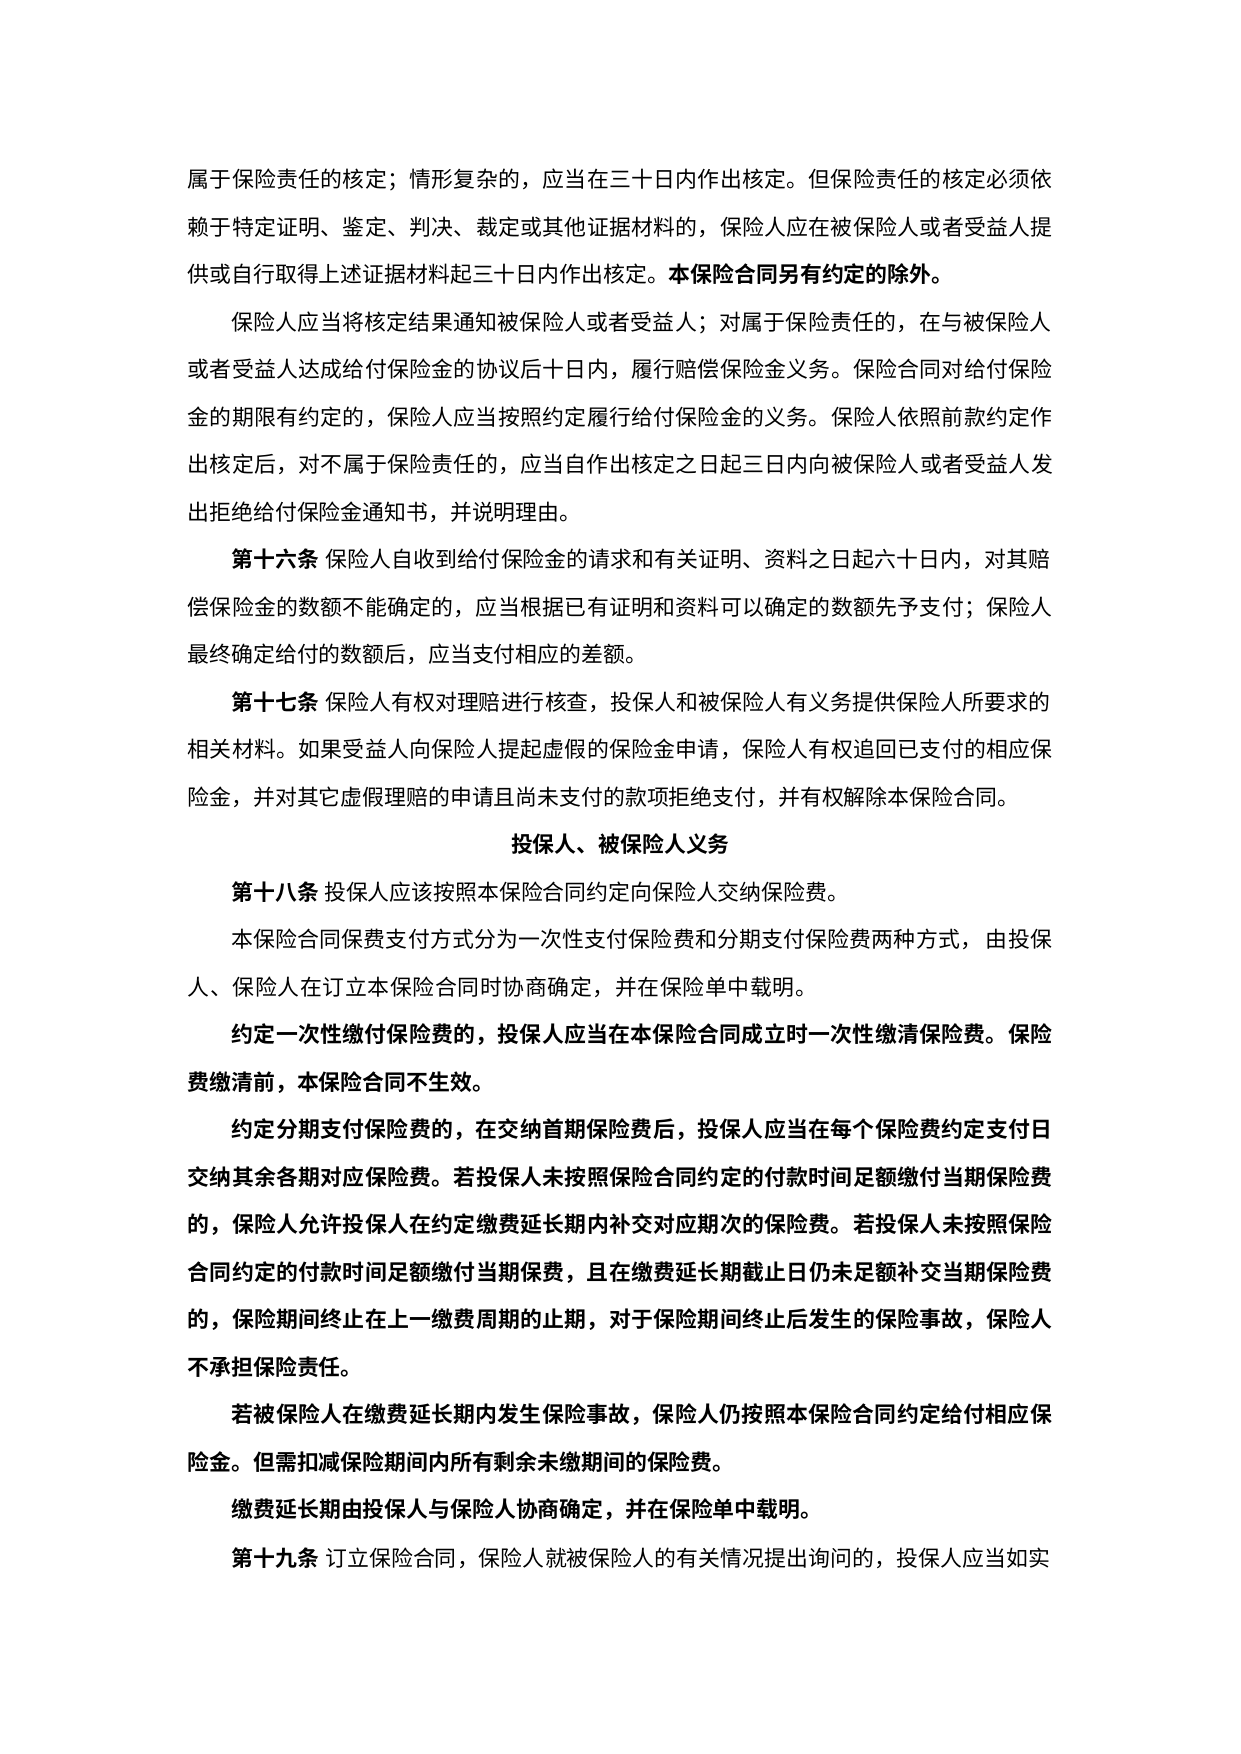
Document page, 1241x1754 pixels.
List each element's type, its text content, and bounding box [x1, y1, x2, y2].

text 本保险合同保费支付方式分为一次性支付保险费和分期支付保险费两种方式，由投保人、保险人在订立本保险合同时协商确定，并在保险单中载明。 [187, 922, 1053, 1001]
text 投保人、被保险人义务 [187, 827, 1053, 859]
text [187, 1540, 1053, 1573]
text 保险人应当将核定结果通知被保险人或者受益人；对属于保险责任的，在与被保险人或者受益人达成给付保险金的协议后十日内，履行赔偿保险金义务。保险合同对给付保险金的期限有约定的，保险人应当按照约定履行给付保险金的义务。保险人依照前款约定作出核定后，对不属于保险责任的，应当自作出核定之日起三日内向被保险人或者受益人发出拒绝给付保险金通知书，并说明理由。 [187, 304, 1053, 526]
text 缴费延长期由投保人与保险人协商确定，并在保险单中载明。 [187, 1492, 1053, 1524]
list 第十六条 保险人自收到给付保险金的请求和有关证明、资料之日起六十日内，对其赔偿保险金的数额不能确定的，应当根据已有证明和资料可以确定的数额先予支付；保险人最终确定给付的数额后，应当支付相应的差额。 [187, 542, 1053, 669]
list 第十七条 保险人有权对理赔进行核查，投保人和被保险人有义务提供保险人所要求的相关材料。如果受益人向保险人提起虚假的保险金申请，保险人有权追回已支付的相应保险金，并对其它虚假理赔的申请且尚未支付的款项拒绝支付，并有权解除本保险合同。 [187, 684, 1053, 811]
list 第十八条 投保人应该按照本保险合同约定向保险人交纳保险费。 [187, 874, 1053, 906]
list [187, 162, 1053, 289]
list 约定分期支付保险费的，在交纳首期保险费后，投保人应当在每个保险费约定支付日交纳其余各期对应保险费。若投保人未按照保险合同约定的付款时间足额缴付当期保险费的，保险人允许投保人在约定缴费延长期内补交对应期次的保险费。若投保人未按照保险合同约定的付款时间足额缴付当期保费，且在缴费延长期截止日仍未足额补交当期保险费的，保险期间终止在上一缴费周期的止期，对于保险期间终止后发生的保险事故，保险人不承担保险责任。 [187, 1112, 1053, 1381]
list 约定一次性缴付保险费的，投保人应当在本保险合同成立时一次性缴清保险费。保险费缴清前，本保险合同不生效。 [187, 1017, 1053, 1096]
text 若被保险人在缴费延长期内发生保险事故，保险人仍按照本保险合同约定给付相应保险金。但需扣减保险期间内所有剩余未缴期间的保险费。 [187, 1397, 1053, 1476]
